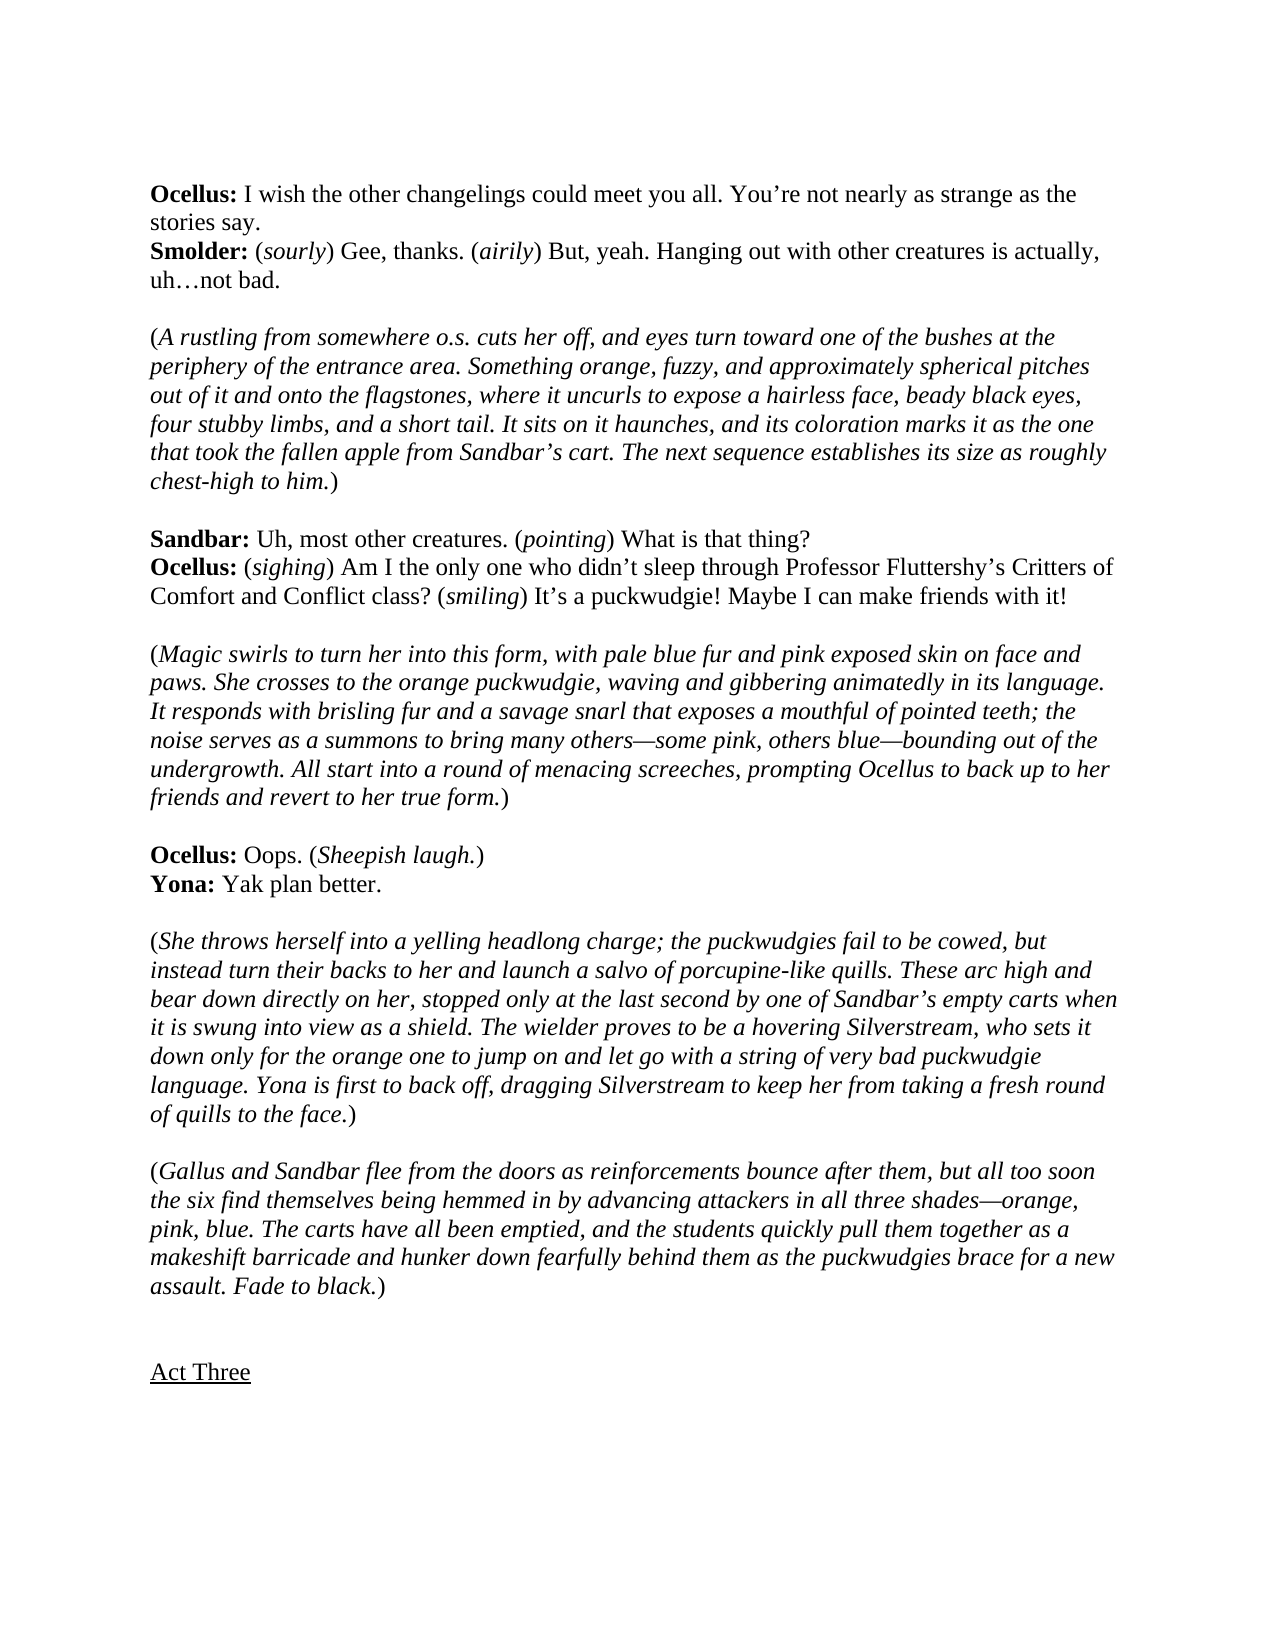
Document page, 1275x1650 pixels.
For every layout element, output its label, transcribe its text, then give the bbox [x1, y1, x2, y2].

text (She throws herself into a yelling headlong charge; the puckwudgies fail to be cowed, but instead turn their backs to her and launch a salvo of porcupine-like quills. These arc high and bear down directly on her, stopped only at the last second by one of Sandbar’s empty carts when it is swung into view as a shield. The wielder proves to be a hovering Silverstream, who sets it down only for the orange one to jump on and let go with a string of very bad puckwudgie language. Yona is first to back off, dragging Silverstream to keep her from taking a fresh round of quills to the face.) [150, 926, 1125, 1127]
text (A rustling from somewhere o.s. cuts her off, and eyes turn toward one of the bushes at the periphery of the entrance area. Something orange, fuzzy, and approximately spherical pitches out of it and onto the flagstones, where it uncurls to expose a hairless face, beady black eyes, four stubby limbs, and a short tail. It sits on it haunches, and its coloration marks it as the one that took the fallen apple from Sandbar’s cart. The next sequence establishes its size as roughly chest-high to him.) [150, 322, 1125, 495]
text Act Three [150, 1357, 1125, 1386]
text Ocellus: I wish the other changelings could meet you all. You’re not nearly as strange as the stories say. [150, 179, 1125, 236]
text (Magic swirls to turn her into this form, with pale blue fur and pink exposed skin on face and paws. She crosses to the orange puckwudgie, waving and gibbering animatedly in its language. It responds with brisling fur and a savage snarl that exposes a mouthful of pointed teeth; the noise serves as a summons to bring many others—some pink, others blue—bounding out of the undergrowth. All start into a round of menacing screeches, prompting Ocellus to back up to her friends and revert to her true form.) [150, 639, 1125, 811]
text (Gallus and Sandbar flee from the doors as reinforcements bounce after them, but all too soon the six find themselves being hemmed in by advancing attackers in all three shades—orange, pink, blue. The carts have all been emptied, and the students quickly pull them together as a makeshift barricade and hunker down fearfully behind them as the puckwudgies brace for a new assault. Fade to black.) [150, 1156, 1125, 1300]
text Sandbar: Uh, most other creatures. (pointing) What is that thing? [150, 524, 1125, 552]
text Smolder: (sourly) Gee, thanks. (airily) But, yeah. Hanging out with other creatures is actually, uh…not bad. [150, 236, 1125, 294]
text Ocellus: (sighing) Am I the only one who didn’t sleep through Professor Fluttershy’s Critters of Comfort and Conflict class? (smiling) It’s a puckwudgie! Maybe I can make friends with it! [150, 552, 1125, 610]
text Ocellus: Oops. (Sheepish laugh.) Yona: Yak plan better. [150, 840, 1125, 897]
